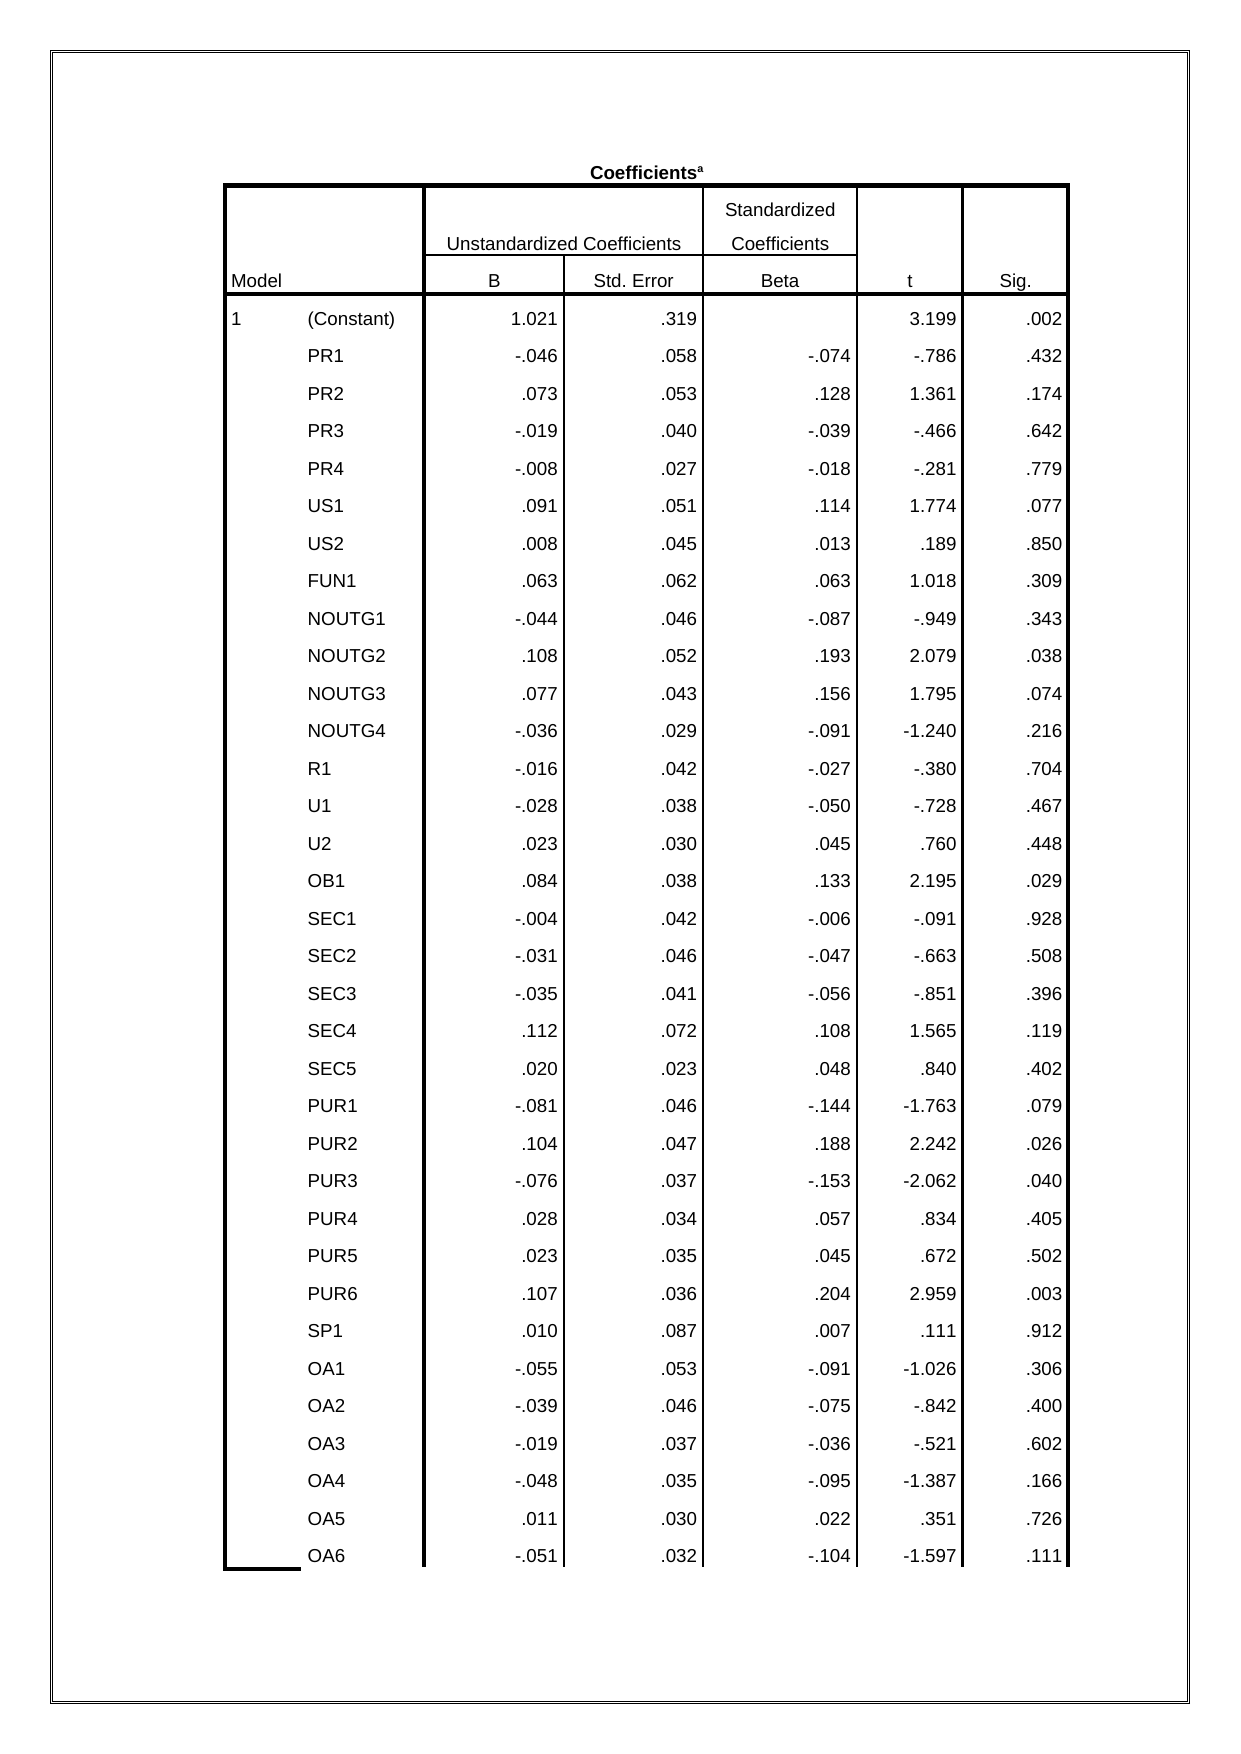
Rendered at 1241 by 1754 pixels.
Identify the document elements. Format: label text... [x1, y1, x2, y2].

table_cell NOUTG4 [301, 704, 422, 742]
table_cell -.018 [704, 442, 856, 479]
table_cell SEC2 [301, 929, 422, 967]
table_cell .508 [964, 929, 1066, 967]
table_cell -.004 [426, 892, 563, 929]
table_cell -.091 [858, 892, 961, 929]
table_cell SEC3 [301, 967, 422, 1004]
table_cell .760 [858, 817, 961, 854]
table_cell .112 [426, 1004, 563, 1042]
table_cell .166 [964, 1454, 1066, 1492]
table_cell OA1 [301, 1342, 422, 1379]
table_cell .928 [964, 892, 1066, 929]
table_cell .432 [964, 329, 1066, 367]
table_cell .032 [565, 1529, 702, 1567]
table_cell .319 [565, 296, 702, 329]
table_cell .052 [565, 629, 702, 667]
table_cell .040 [565, 404, 702, 442]
table_cell Standardized Coefficients [704, 188, 856, 254]
table_cell .074 [964, 667, 1066, 704]
table_cell (Constant) [301, 296, 422, 329]
table_cell -.281 [858, 442, 961, 479]
table_cell -.076 [426, 1154, 563, 1192]
table_cell -1.026 [858, 1342, 961, 1379]
table_cell -2.062 [858, 1154, 961, 1192]
table_cell 2.242 [858, 1117, 961, 1154]
table_cell PUR5 [301, 1229, 422, 1267]
table_cell .034 [565, 1192, 702, 1229]
table_cell .010 [426, 1304, 563, 1342]
table_cell -.036 [704, 1417, 856, 1454]
table_cell .704 [964, 742, 1066, 779]
table_cell Model [227, 188, 422, 292]
table_cell 3.199 [858, 296, 961, 329]
table_cell .193 [704, 629, 856, 667]
table_cell .048 [704, 1042, 856, 1079]
table_cell .035 [565, 1454, 702, 1492]
table_cell .402 [964, 1042, 1066, 1079]
table_cell NOUTG2 [301, 629, 422, 667]
table_cell .107 [426, 1267, 563, 1304]
table_cell .189 [858, 517, 961, 554]
table_cell .108 [704, 1004, 856, 1042]
table_cell .062 [565, 554, 702, 592]
table_cell -.075 [704, 1379, 856, 1417]
table_cell PUR2 [301, 1117, 422, 1154]
table_cell -.380 [858, 742, 961, 779]
table_cell .084 [426, 854, 563, 892]
table_cell .023 [426, 1229, 563, 1267]
table_cell -.027 [704, 742, 856, 779]
table_cell .467 [964, 779, 1066, 817]
table_cell .063 [704, 554, 856, 592]
table_cell .007 [704, 1304, 856, 1342]
table_cell -.008 [426, 442, 563, 479]
table_cell 2.959 [858, 1267, 961, 1304]
table_cell NOUTG1 [301, 592, 422, 629]
table_cell .119 [964, 1004, 1066, 1042]
table_cell -1.387 [858, 1454, 961, 1492]
table_cell t [858, 188, 961, 292]
table_cell .309 [964, 554, 1066, 592]
table_cell .011 [426, 1492, 563, 1529]
table_cell .057 [704, 1192, 856, 1229]
table_cell -.521 [858, 1417, 961, 1454]
table_cell Unstandardized Coefficients [426, 188, 702, 254]
table_cell .051 [565, 479, 702, 517]
table_cell -.091 [704, 704, 856, 742]
table_cell -1.597 [858, 1529, 961, 1567]
table_cell OA5 [301, 1492, 422, 1529]
table_cell OA6 [301, 1529, 422, 1567]
table_cell .003 [964, 1267, 1066, 1304]
table_cell U2 [301, 817, 422, 854]
table_cell .400 [964, 1379, 1066, 1417]
table_cell .642 [964, 404, 1066, 442]
table_cell SP1 [301, 1304, 422, 1342]
table_cell -.663 [858, 929, 961, 967]
table_cell 2.195 [858, 854, 961, 892]
table_cell .087 [565, 1304, 702, 1342]
table_cell .043 [565, 667, 702, 704]
table_cell -.056 [704, 967, 856, 1004]
table_cell .726 [964, 1492, 1066, 1529]
table_cell -.044 [426, 592, 563, 629]
table_cell -.087 [704, 592, 856, 629]
table_cell .448 [964, 817, 1066, 854]
table_cell .045 [704, 817, 856, 854]
table_cell .023 [565, 1042, 702, 1079]
table_cell -.036 [426, 704, 563, 742]
table_cell US1 [301, 479, 422, 517]
table_cell OA3 [301, 1417, 422, 1454]
table_cell -1.763 [858, 1079, 961, 1117]
table_cell -.074 [704, 329, 856, 367]
table_cell .046 [565, 929, 702, 967]
table_cell .028 [426, 1192, 563, 1229]
table_cell .020 [426, 1042, 563, 1079]
table_cell -.081 [426, 1079, 563, 1117]
table_cell OA2 [301, 1379, 422, 1417]
table_cell .405 [964, 1192, 1066, 1229]
table_cell .058 [565, 329, 702, 367]
table_cell -.048 [426, 1454, 563, 1492]
table_cell -.095 [704, 1454, 856, 1492]
table_cell -.016 [426, 742, 563, 779]
table_cell -.028 [426, 779, 563, 817]
table_cell PUR6 [301, 1267, 422, 1304]
table_cell 2.079 [858, 629, 961, 667]
table_cell -.051 [426, 1529, 563, 1567]
table_cell .026 [964, 1117, 1066, 1154]
table_cell 1.361 [858, 367, 961, 404]
table_cell .046 [565, 1379, 702, 1417]
table_cell .779 [964, 442, 1066, 479]
table_cell .073 [426, 367, 563, 404]
table_cell Beta [704, 256, 856, 292]
table_cell .053 [565, 1342, 702, 1379]
table_header Coefficientsa [225, 150, 1068, 183]
table_cell .063 [426, 554, 563, 592]
table_cell PUR3 [301, 1154, 422, 1192]
table_cell .133 [704, 854, 856, 892]
table_cell .077 [964, 479, 1066, 517]
table_cell PR1 [301, 329, 422, 367]
table_cell .038 [565, 854, 702, 892]
table_cell .037 [565, 1417, 702, 1454]
table_cell .038 [565, 779, 702, 817]
table_cell 1 [227, 296, 301, 1567]
table_cell [704, 296, 856, 329]
table_cell .396 [964, 967, 1066, 1004]
table_cell PR2 [301, 367, 422, 404]
table_cell .002 [964, 296, 1066, 329]
table_cell .072 [565, 1004, 702, 1042]
table_cell 1.774 [858, 479, 961, 517]
table_cell -.035 [426, 967, 563, 1004]
table_cell .351 [858, 1492, 961, 1529]
table_cell .602 [964, 1417, 1066, 1454]
table_cell .104 [426, 1117, 563, 1154]
table_cell .045 [704, 1229, 856, 1267]
table_cell .108 [426, 629, 563, 667]
table_cell .029 [964, 854, 1066, 892]
table_cell -.104 [704, 1529, 856, 1567]
table_cell .046 [565, 1079, 702, 1117]
table_cell SEC1 [301, 892, 422, 929]
table_cell .035 [565, 1229, 702, 1267]
table_cell -.039 [426, 1379, 563, 1417]
table_cell -.046 [426, 329, 563, 367]
table_cell .023 [426, 817, 563, 854]
table_cell -.019 [426, 404, 563, 442]
table_cell .111 [858, 1304, 961, 1342]
table_cell -1.240 [858, 704, 961, 742]
table_cell Std. Error [565, 256, 702, 292]
table_cell .040 [964, 1154, 1066, 1192]
table_cell .047 [565, 1117, 702, 1154]
table_cell OB1 [301, 854, 422, 892]
table_cell .077 [426, 667, 563, 704]
table_cell .840 [858, 1042, 961, 1079]
table_cell OA4 [301, 1454, 422, 1492]
table_cell .850 [964, 517, 1066, 554]
table_cell -.786 [858, 329, 961, 367]
table_cell -.842 [858, 1379, 961, 1417]
table_cell -.019 [426, 1417, 563, 1454]
table_cell .046 [565, 592, 702, 629]
table_cell -.949 [858, 592, 961, 629]
table_cell PR4 [301, 442, 422, 479]
table_cell -.031 [426, 929, 563, 967]
table_cell -.047 [704, 929, 856, 967]
table_cell 1.018 [858, 554, 961, 592]
table_cell PUR1 [301, 1079, 422, 1117]
table_cell -.055 [426, 1342, 563, 1379]
table_cell US2 [301, 517, 422, 554]
table_cell -.039 [704, 404, 856, 442]
table_cell .114 [704, 479, 856, 517]
table_cell .672 [858, 1229, 961, 1267]
table_cell R1 [301, 742, 422, 779]
table_cell .079 [964, 1079, 1066, 1117]
table_cell -.091 [704, 1342, 856, 1379]
table_cell .912 [964, 1304, 1066, 1342]
table_cell .041 [565, 967, 702, 1004]
table_cell -.050 [704, 779, 856, 817]
table_cell .037 [565, 1154, 702, 1192]
table_cell .029 [565, 704, 702, 742]
table_cell .343 [964, 592, 1066, 629]
table_cell .188 [704, 1117, 856, 1154]
table_cell U1 [301, 779, 422, 817]
table_cell .128 [704, 367, 856, 404]
table_cell -.006 [704, 892, 856, 929]
table_cell .111 [964, 1529, 1066, 1567]
table_cell .030 [565, 1492, 702, 1529]
table_cell .174 [964, 367, 1066, 404]
table_cell .027 [565, 442, 702, 479]
table_cell 1.021 [426, 296, 563, 329]
table_cell Sig. [964, 188, 1066, 292]
table_cell -.728 [858, 779, 961, 817]
table_cell .013 [704, 517, 856, 554]
table_cell NOUTG3 [301, 667, 422, 704]
table_cell -.144 [704, 1079, 856, 1117]
table_cell -.851 [858, 967, 961, 1004]
table_cell .156 [704, 667, 856, 704]
table_cell 1.565 [858, 1004, 961, 1042]
table_cell .053 [565, 367, 702, 404]
table_cell .008 [426, 517, 563, 554]
table_cell -.153 [704, 1154, 856, 1192]
table_cell .306 [964, 1342, 1066, 1379]
table_cell FUN1 [301, 554, 422, 592]
table_cell B [426, 256, 563, 292]
table_cell .030 [565, 817, 702, 854]
table_cell .038 [964, 629, 1066, 667]
table_cell .045 [565, 517, 702, 554]
table_cell .091 [426, 479, 563, 517]
table_cell .042 [565, 892, 702, 929]
table_cell .204 [704, 1267, 856, 1304]
table_cell .502 [964, 1229, 1066, 1267]
table_cell PR3 [301, 404, 422, 442]
table_cell .036 [565, 1267, 702, 1304]
table_cell 1.795 [858, 667, 961, 704]
table_cell .834 [858, 1192, 961, 1229]
table_cell .022 [704, 1492, 856, 1529]
table_cell SEC4 [301, 1004, 422, 1042]
table_cell PUR4 [301, 1192, 422, 1229]
table_cell .216 [964, 704, 1066, 742]
table_cell SEC5 [301, 1042, 422, 1079]
table_cell -.466 [858, 404, 961, 442]
table_cell .042 [565, 742, 702, 779]
